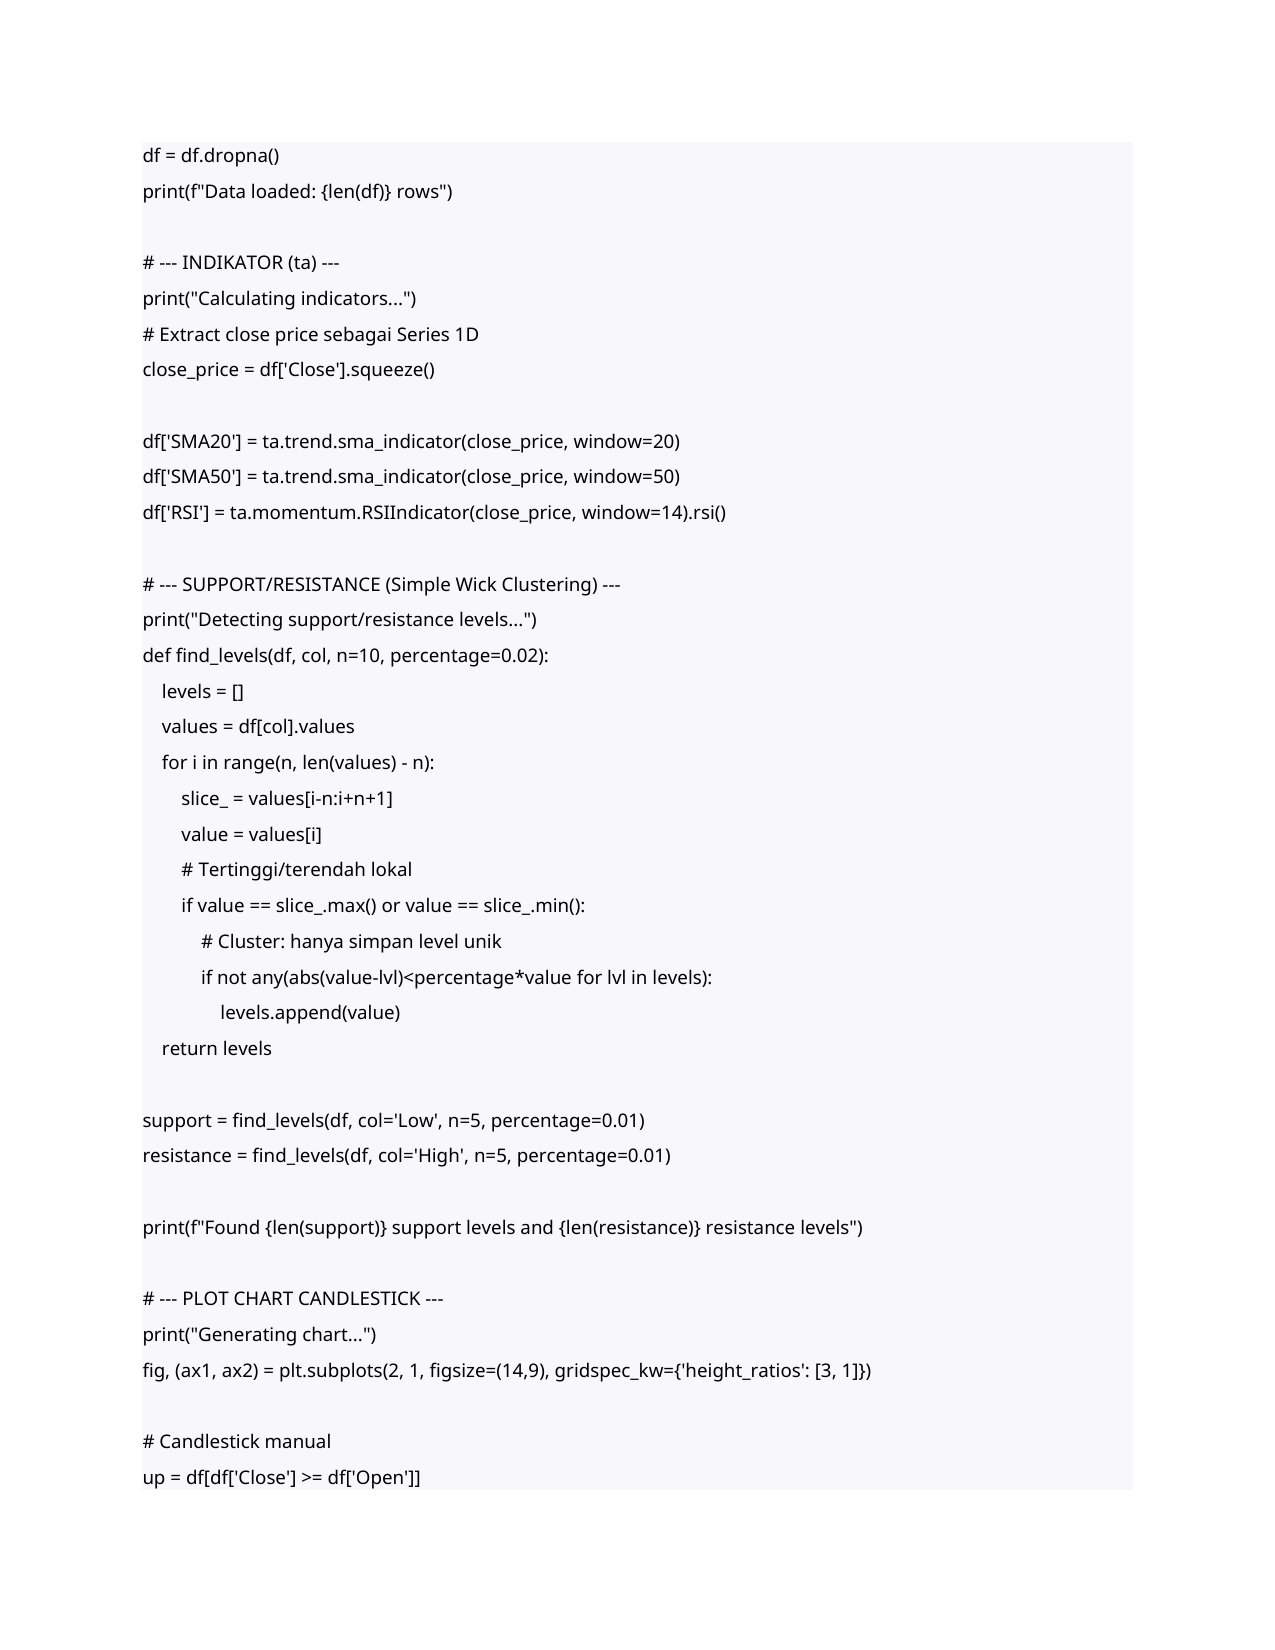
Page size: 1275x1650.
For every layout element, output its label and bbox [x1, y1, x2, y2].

text [142, 142, 1133, 1490]
